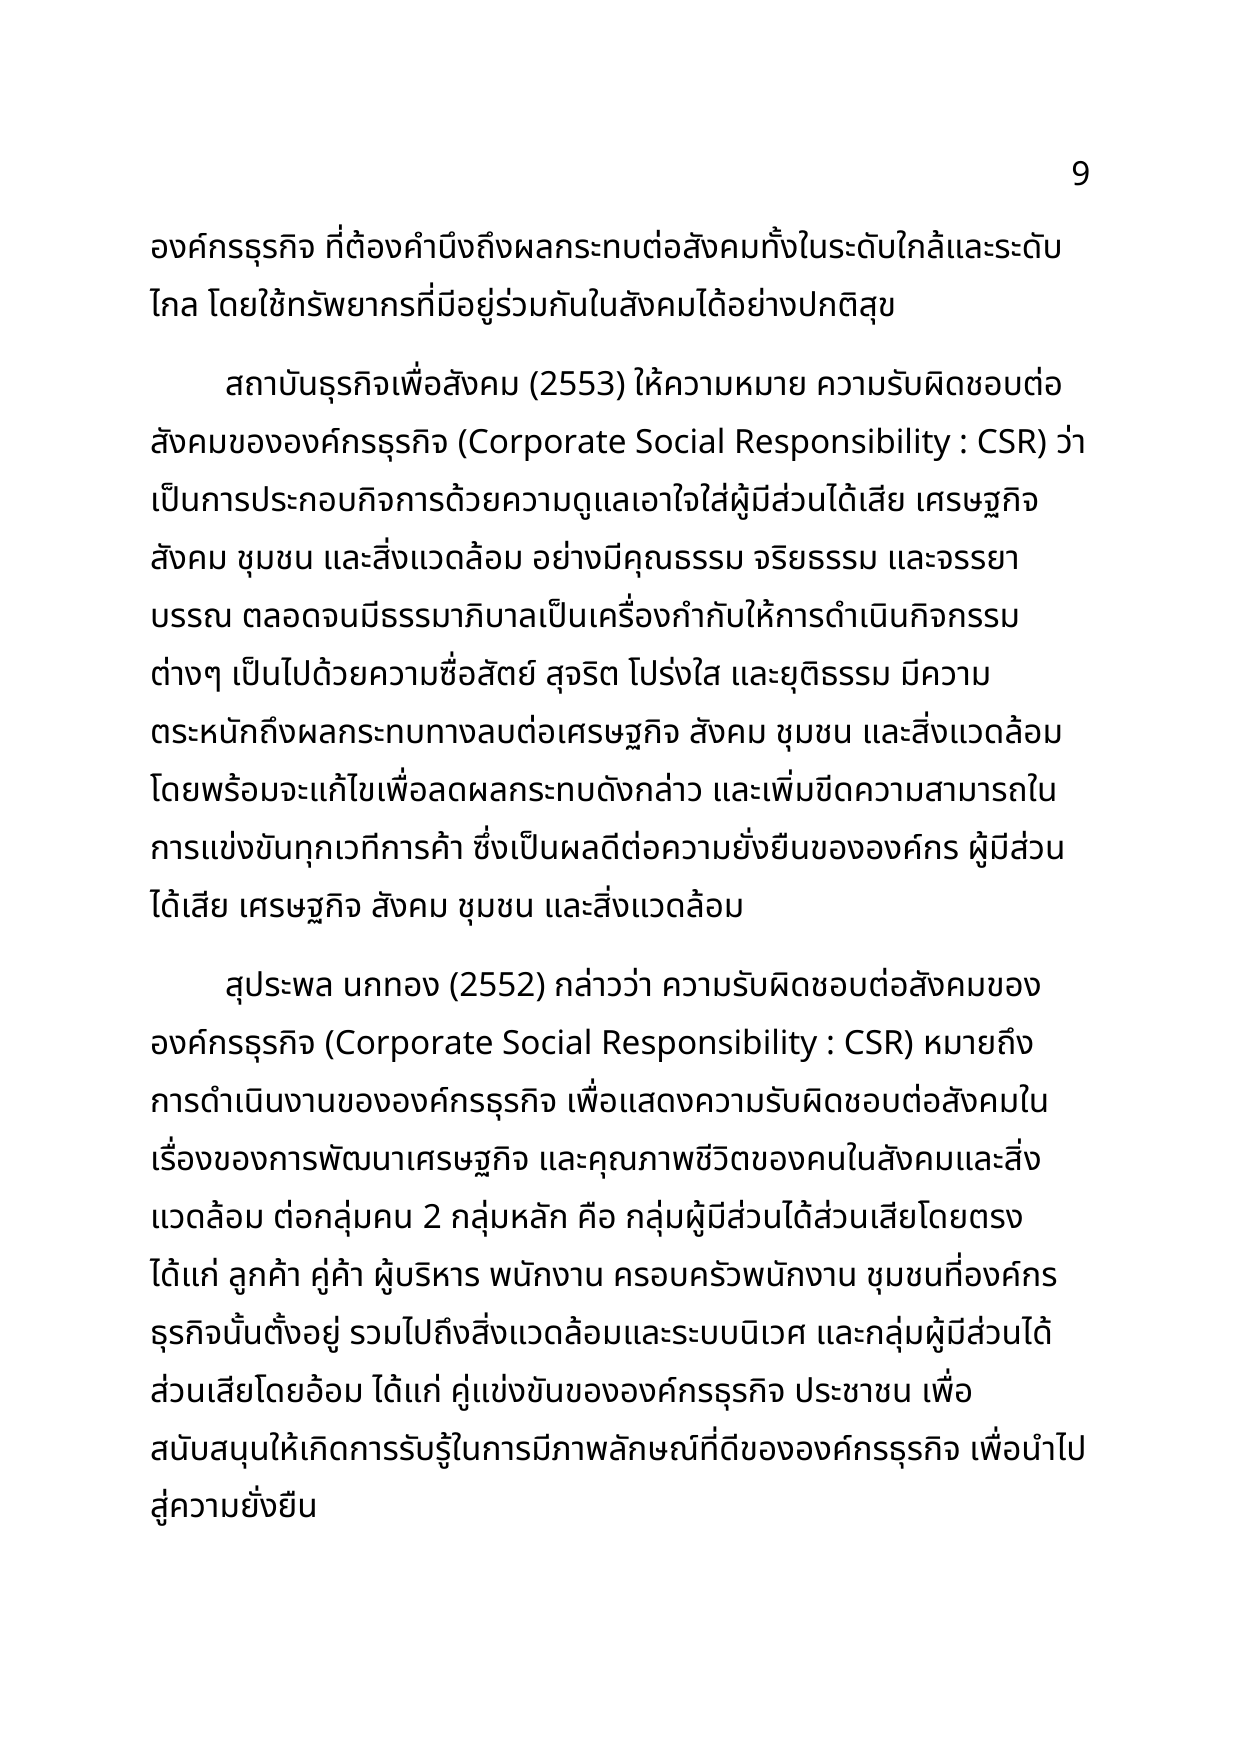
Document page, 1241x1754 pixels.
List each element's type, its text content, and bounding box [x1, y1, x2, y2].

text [150, 223, 1090, 332]
text สถาบันธุรกิจเพื่อสังคม (2553) ให้ความหมาย ความรับผิดชอบต่อสังคมขององค์กรธุรกิจ (Corporate Social Responsibility : CSR) ว่า เป็นการประกอบกิจการด้วยความดูแลเอาใจใส่ผู้มีส่วนได้เสีย เศรษฐกิจ สังคม ชุมชน และสิ่งแวดล้อม อย่างมีคุณธรรม จริยธรรม และจรรยาบรรณ ตลอดจนมีธรรมาภิบาลเป็นเครื่องกำกับให้การดำเนินกิจกรรมต่างๆ เป็นไปด้วยความซื่อสัตย์ สุจริต โปร่งใส และยุติธรรม มีความตระหนักถึงผลกระทบทางลบต่อเศรษฐกิจ สังคม ชุมชน และสิ่งแวดล้อม โดยพร้อมจะแก้ไขเพื่อลดผลกระทบดังกล่าว และเพิ่มขีดความสามารถในการแข่งขันทุกเวทีการค้า ซึ่งเป็นผลดีต่อความยั่งยืนขององค์กร ผู้มีส่วนได้เสีย เศรษฐกิจ สังคม ชุมชน และสิ่งแวดล้อม [150, 360, 1090, 932]
text สุประพล นกทอง (2552) กล่าวว่า ความรับผิดชอบต่อสังคมขององค์กรธุรกิจ (Corporate Social Responsibility : CSR) หมายถึง การดำเนินงานขององค์กรธุรกิจ เพื่อแสดงความรับผิดชอบต่อสังคมในเรื่องของการพัฒนาเศรษฐกิจ และคุณภาพชีวิตของคนในสังคมและสิ่งแวดล้อม ต่อกลุ่มคน 2 กลุ่มหลัก คือ กลุ่มผู้มีส่วนได้ส่วนเสียโดยตรง ได้แก่ ลูกค้า คู่ค้า ผู้บริหาร พนักงาน ครอบครัวพนักงาน ชุมชนที่องค์กรธุรกิจนั้นตั้งอยู่ รวมไปถึงสิ่งแวดล้อมและระบบนิเวศ และกลุ่มผู้มีส่วนได้ส่วนเสียโดยอ้อม ได้แก่ คู่แข่งขันขององค์กรธุรกิจ ประชาชน เพื่อสนับสนุนให้เกิดการรับรู้ในการมีภาพลักษณ์ที่ดีขององค์กรธุรกิจ เพื่อนำไปสู่ความยั่งยืน [150, 961, 1090, 1533]
